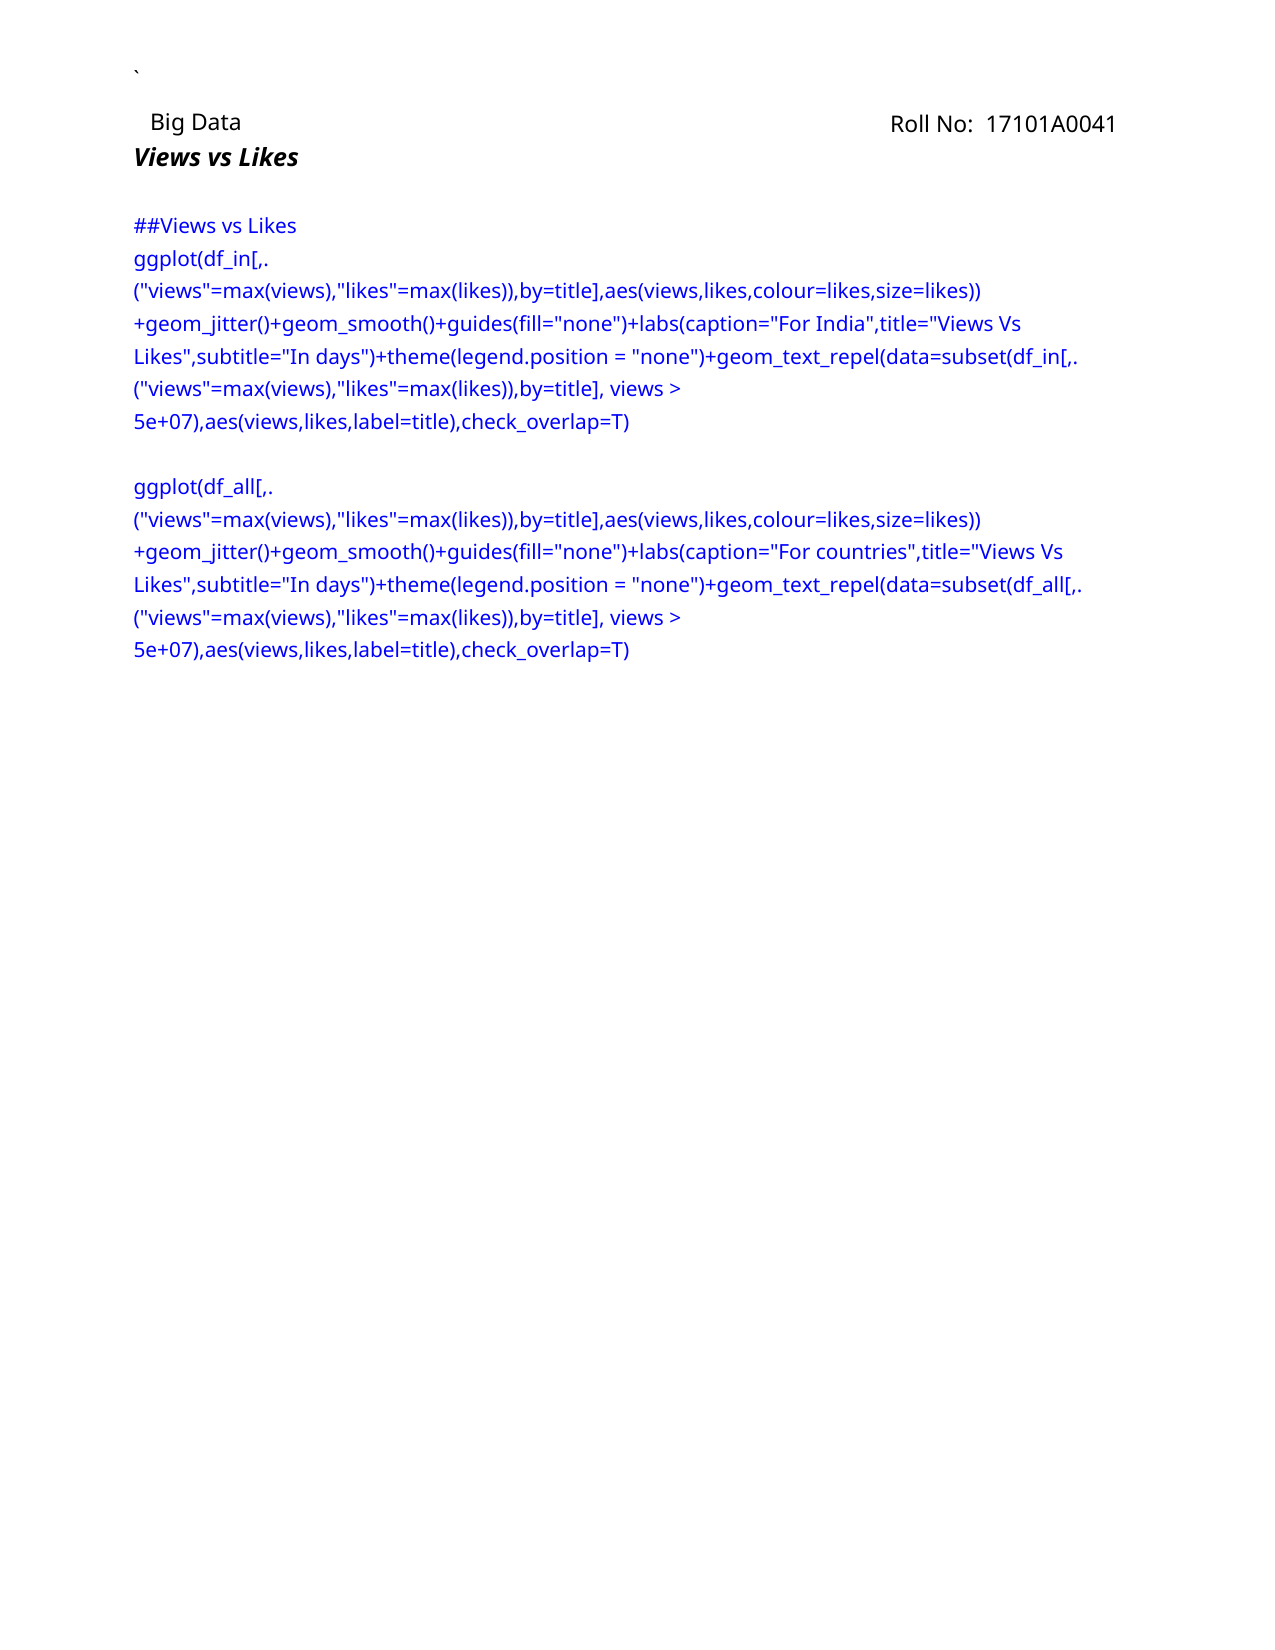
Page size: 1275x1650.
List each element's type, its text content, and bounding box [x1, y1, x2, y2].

text ggplot(df_all[,.("views"=max(views),"likes"=max(likes)),by=title],aes(views,likes,colour=likes,size=likes))+geom_jitter()+geom_smooth()+guides(fill="none")+labs(caption="For countries",title="Views Vs Likes",subtitle="In days")+theme(legend.position = "none")+geom_text_repel(data=subset(df_all[,.("views"=max(views),"likes"=max(likes)),by=title], views > 5e+07),aes(views,likes,label=title),check_overlap=T) [133, 472, 1096, 664]
text ##Views vs Likes [133, 211, 1096, 240]
text ggplot(df_in[,.("views"=max(views),"likes"=max(likes)),by=title],aes(views,likes,colour=likes,size=likes))+geom_jitter()+geom_smooth()+guides(fill="none")+labs(caption="For India",title="Views Vs Likes",subtitle="In days")+theme(legend.position = "none")+geom_text_repel(data=subset(df_in[,.("views"=max(views),"likes"=max(likes)),by=title], views > 5e+07),aes(views,likes,label=title),check_overlap=T) [133, 244, 1096, 435]
text Views vs Likes [133, 139, 1096, 174]
